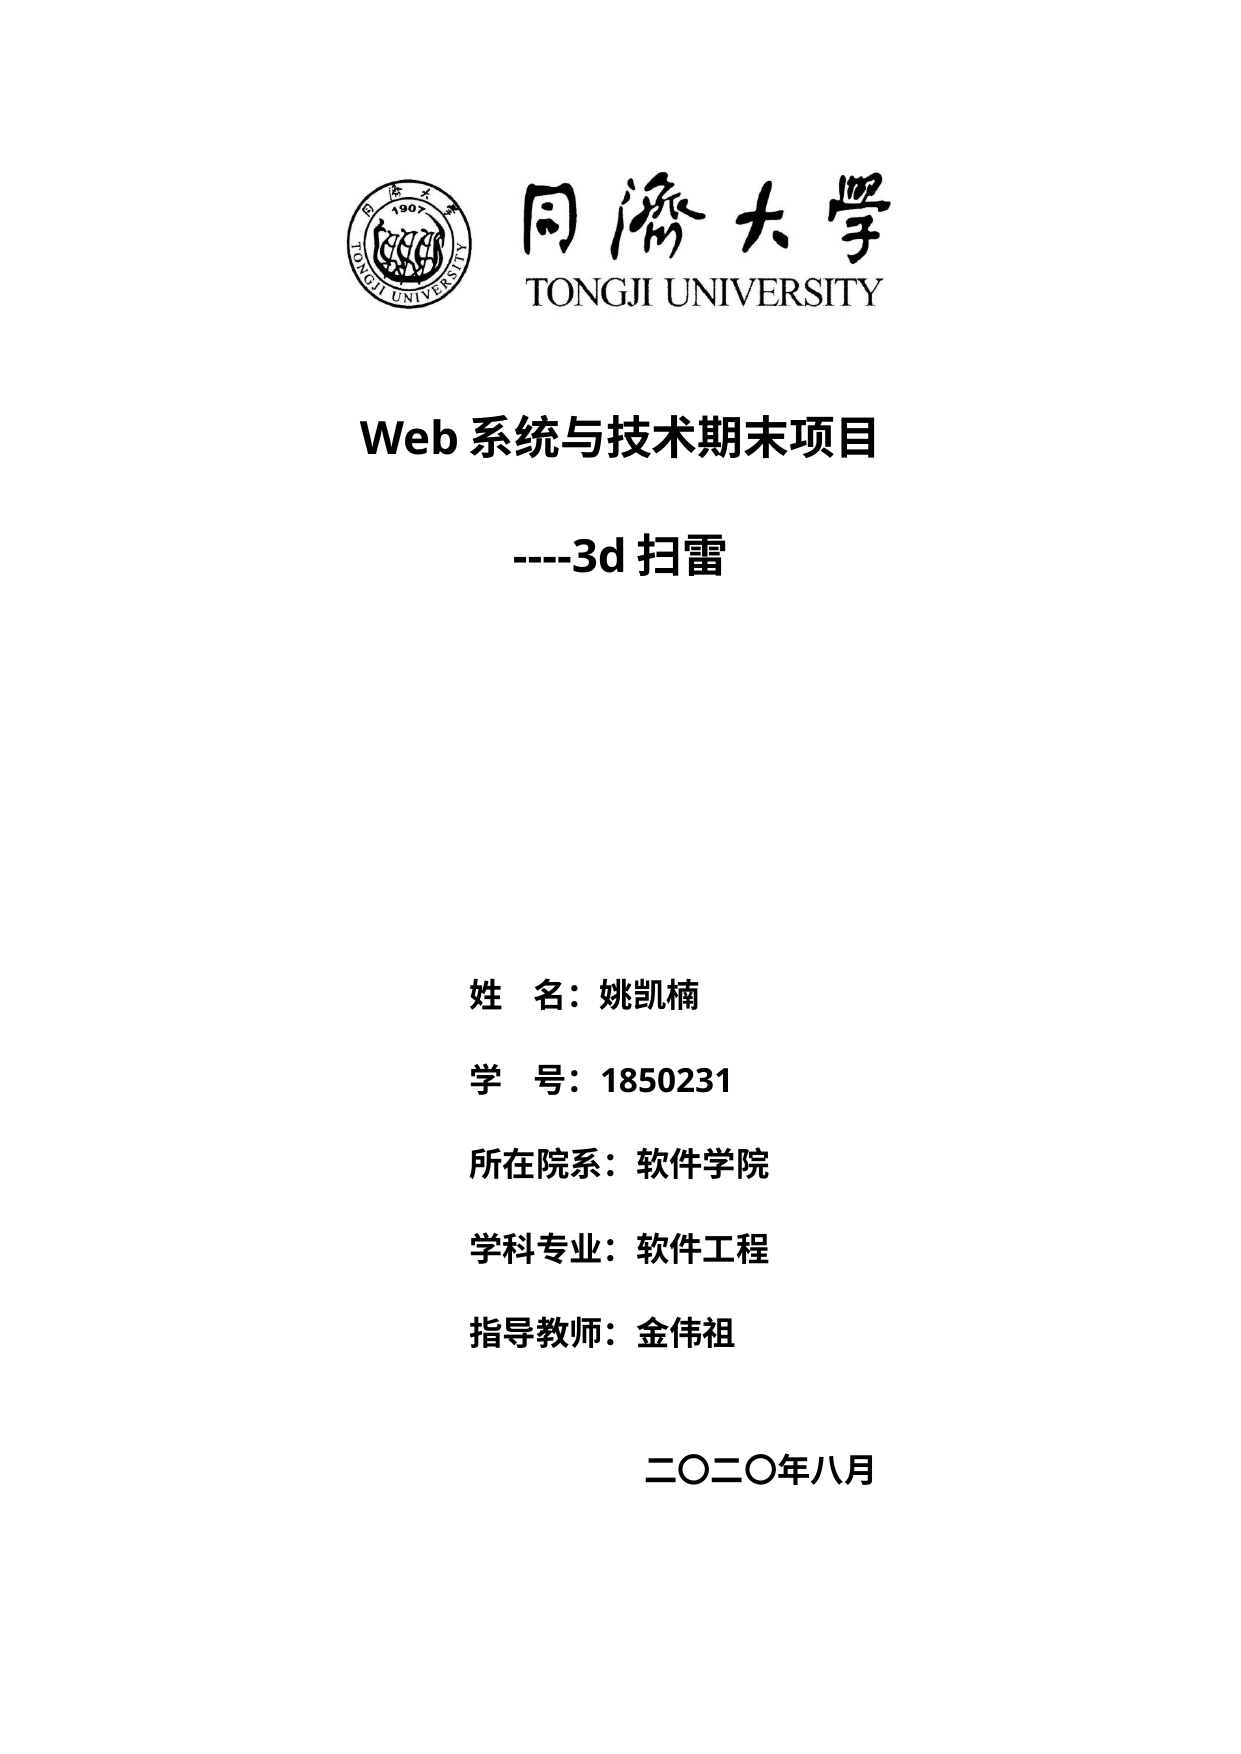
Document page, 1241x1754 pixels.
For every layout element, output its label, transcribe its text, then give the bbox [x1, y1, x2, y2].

text 二〇二〇年八月 [425, 1435, 1053, 1500]
text ----3d扫雷 [187, 504, 1053, 602]
text Web系统与技术期末项目 [187, 386, 1053, 483]
text 指导教师：金伟祖 [319, 1299, 1053, 1364]
text 学 号：1850231 [319, 1045, 1053, 1110]
text 所在院系：软件学院 [319, 1130, 1053, 1195]
text 姓 名：姚凯楠 [319, 961, 1053, 1026]
text 学科专业：软件工程 [319, 1214, 1053, 1279]
picture [324, 162, 916, 316]
